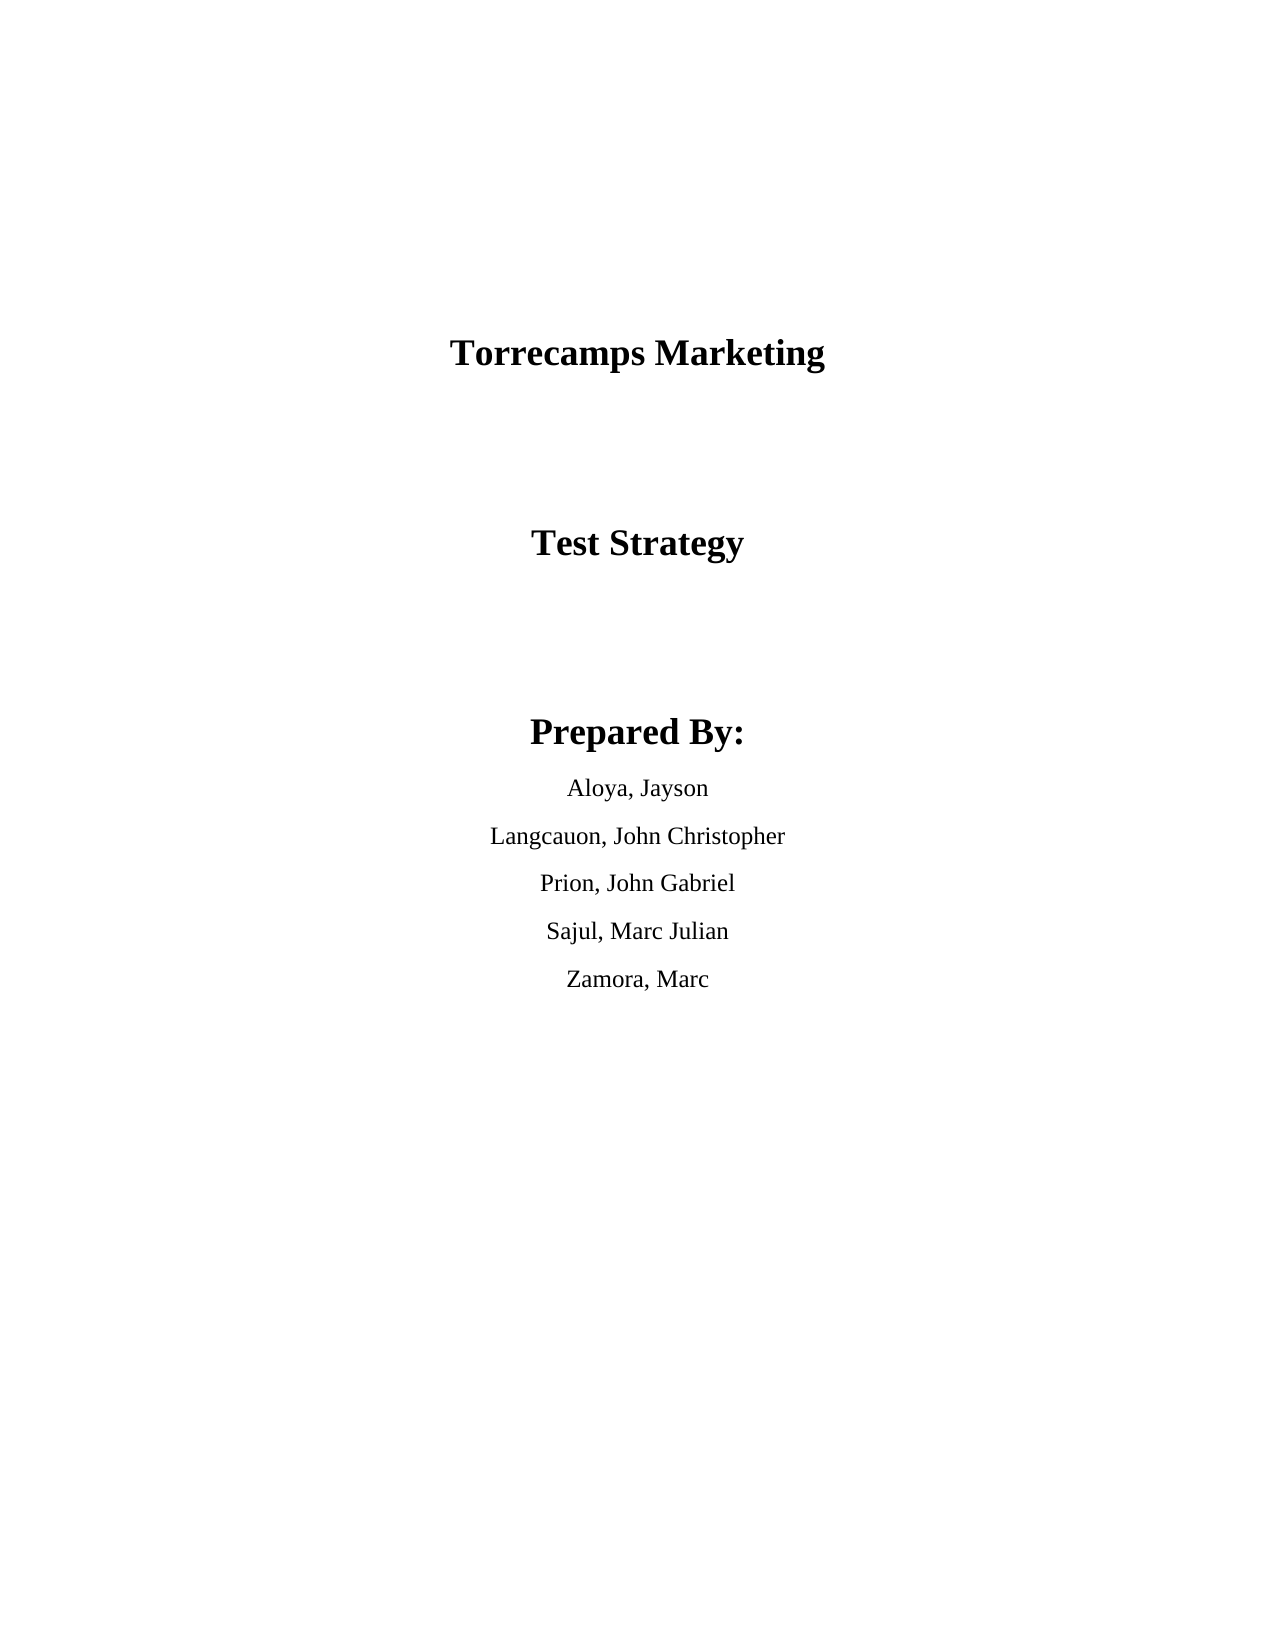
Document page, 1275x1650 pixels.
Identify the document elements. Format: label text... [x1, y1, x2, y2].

text Torrecamps Marketing [150, 330, 1125, 373]
text Prion, John Gabriel [150, 868, 1125, 897]
text Sajul, Marc Julian [150, 916, 1125, 945]
text Test Strategy [150, 520, 1125, 563]
text Zamora, Marc [150, 964, 1125, 993]
text Langcauon, John Christopher [150, 821, 1125, 849]
text Prepared By: [150, 710, 1125, 753]
text Aloya, Jayson [150, 773, 1125, 802]
